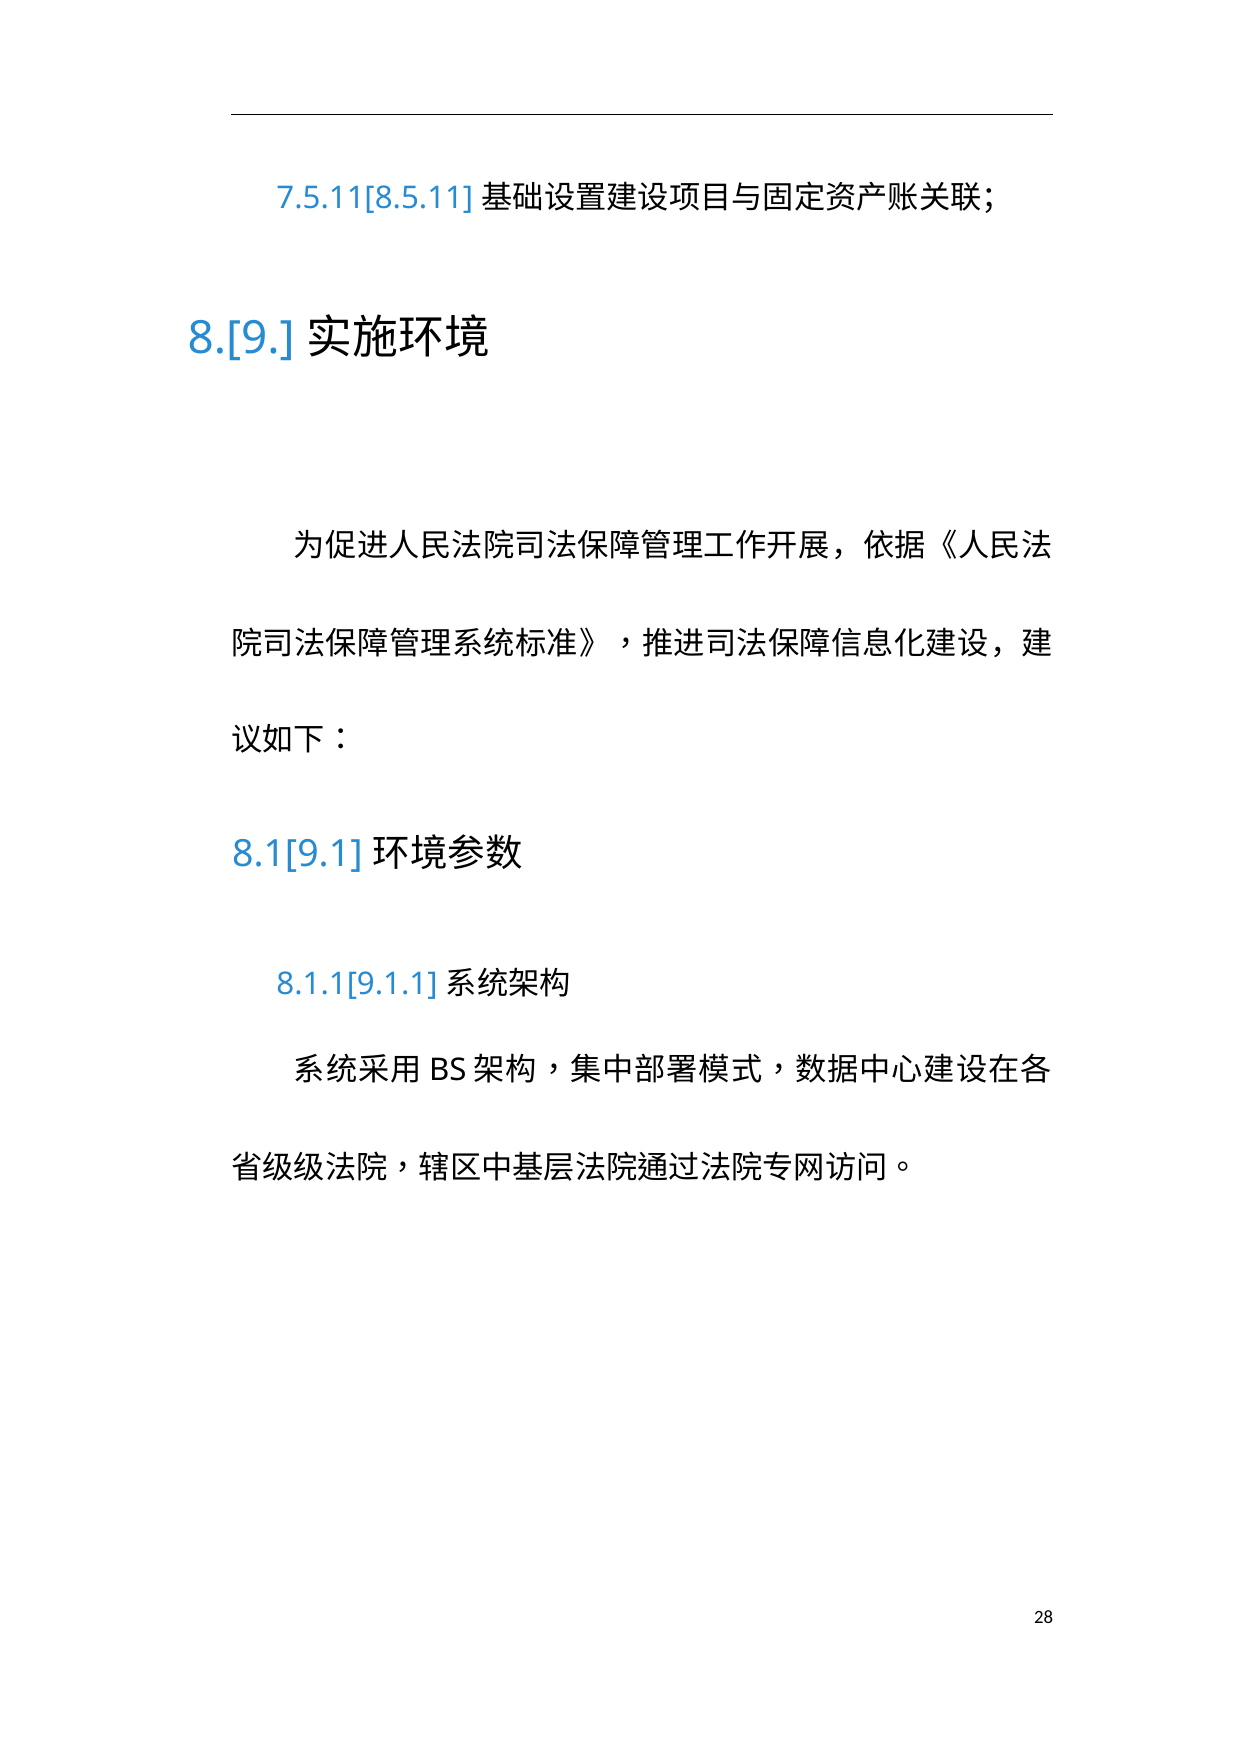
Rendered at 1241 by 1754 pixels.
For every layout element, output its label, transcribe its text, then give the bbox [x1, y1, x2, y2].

text 为促进人民法院司法保障管理工作开展，依据《人民法院司法保障管理系统标准》，推进司法保障信息化建设，建议如下： [231, 511, 1053, 771]
list 系统架构 [276, 948, 1053, 1013]
subtitle 环境参数 [232, 819, 1053, 884]
text 系统采用BS架构，集中部署模式，数据中心建设在各省级级法院，辖区中基层法院通过法院专网访问。 [231, 1036, 1053, 1198]
subtitle 实施环境 [187, 285, 1053, 383]
list 基础设置建设项目与固定资产账关联； [276, 162, 1053, 227]
